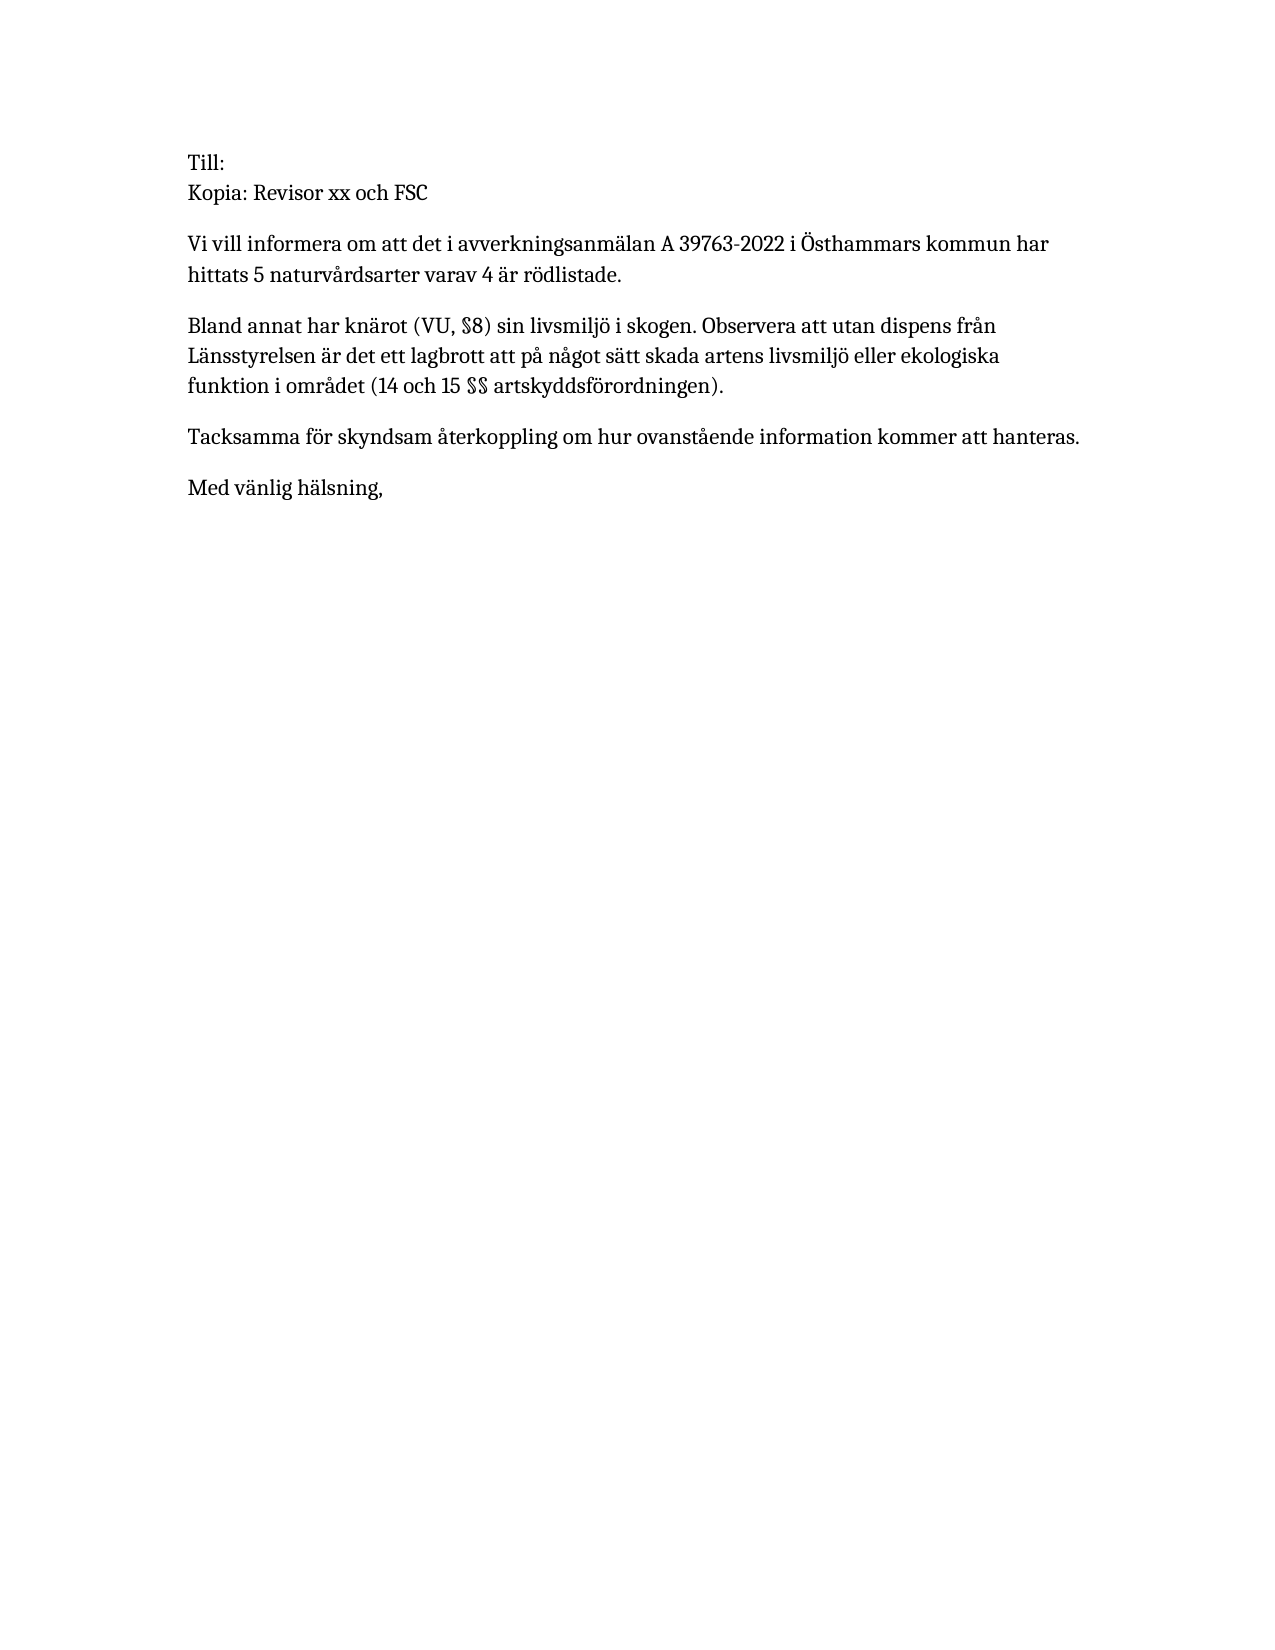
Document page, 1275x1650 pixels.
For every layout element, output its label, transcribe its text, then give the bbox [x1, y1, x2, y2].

text Vi vill informera om att det i avverkningsanmälan A 39763-2022 i Östhammars kommun har hittats 5 naturvårdsarter varav 4 är rödlistade. [187, 231, 1087, 288]
text Bland annat har knärot (VU, §8) sin livsmiljö i skogen. Observera att utan dispens från Länsstyrelsen är det ett lagbrott att på något sätt skada artens livsmiljö eller ekologiska funktion i området (14 och 15 §§ artskyddsförordningen). [187, 312, 1087, 399]
text Tacksamma för skyndsam återkoppling om hur ovanstående information kommer att hanteras. [187, 424, 1087, 450]
text Till: Kopia: Revisor xx och FSC [187, 150, 1087, 207]
text Med vänlig hälsning, [187, 475, 1087, 532]
